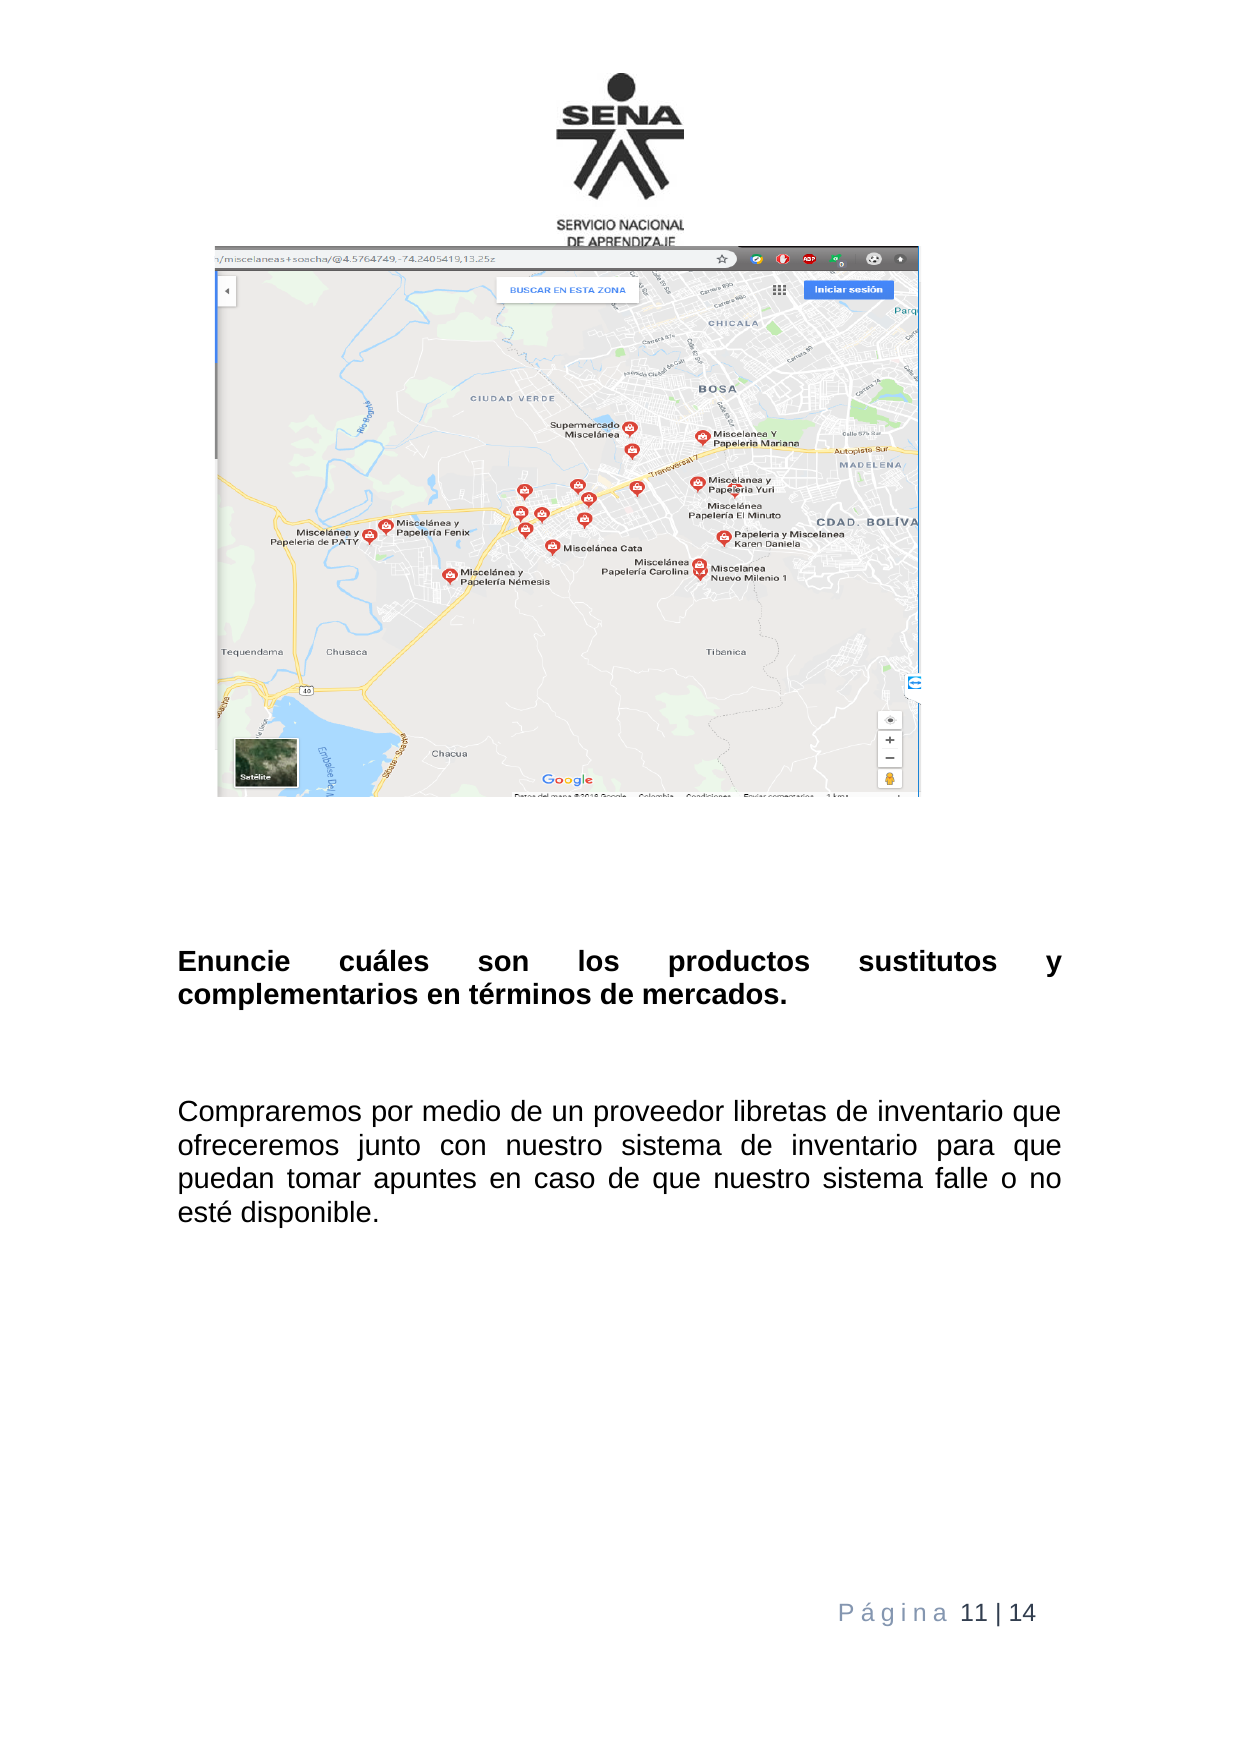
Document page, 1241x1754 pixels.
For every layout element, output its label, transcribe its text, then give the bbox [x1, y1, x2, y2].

picture [214, 73, 922, 797]
text Compraremos por medio de un proveedor libretas de inventario que ofreceremos junto con nuestro sistema de inventario para que puedan tomar apuntes en caso de que nuestro sistema falle o no esté disponible. [177, 1094, 1063, 1229]
text Enuncie cuáles son los productos sustitutos y complementarios en términos de mercados. [177, 944, 1063, 1011]
